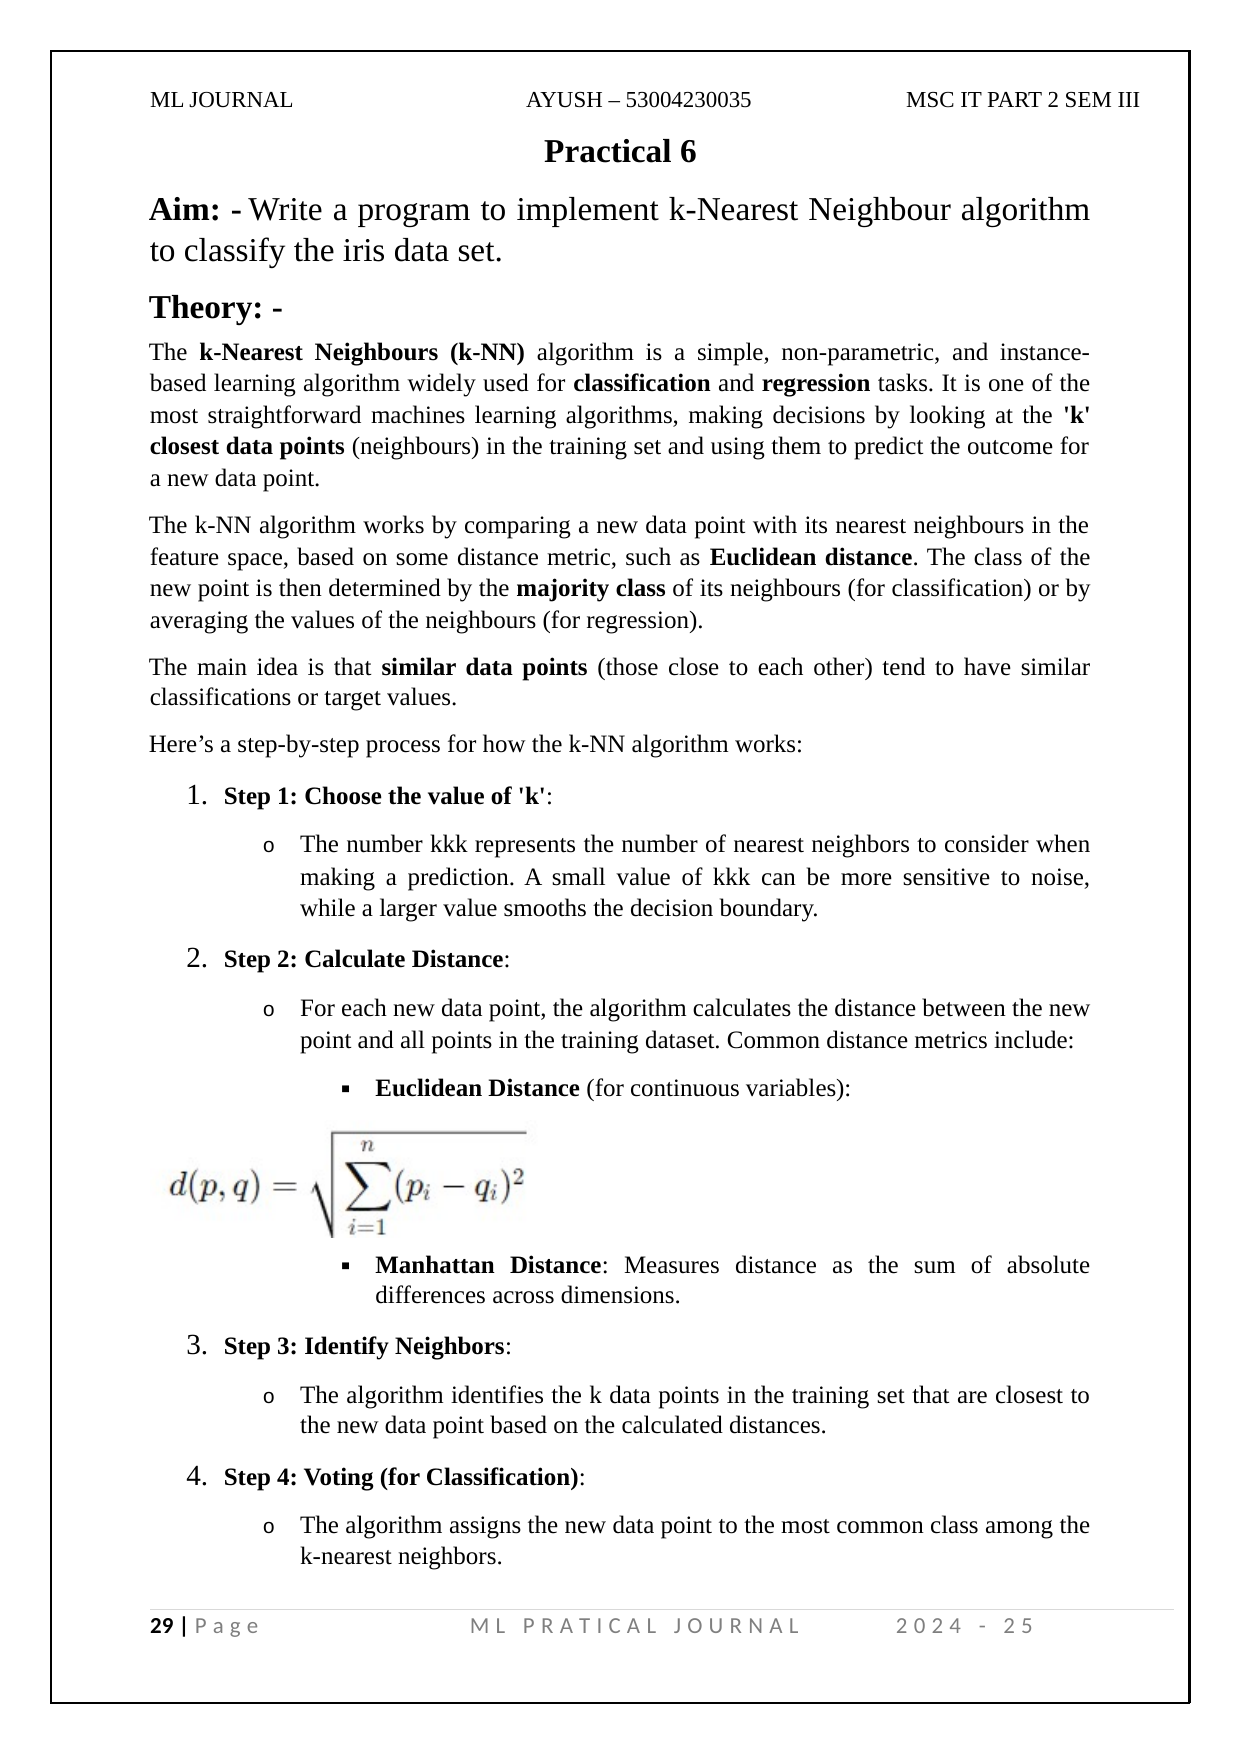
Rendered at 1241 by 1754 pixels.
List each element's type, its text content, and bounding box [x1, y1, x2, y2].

text The k-Nearest Neighbours (k-NN) algorithm is a simple, non-parametric, and instance-based learning algorithm widely used for classification and regression tasks. It is one of the most straightforward machines learning algorithms, making decisions by looking at the 'k' closest data points (neighbours) in the training set and using them to predict the outcome for a new data point. [148, 337, 1091, 492]
list Step 2: Calculate Distance: [186, 941, 1174, 974]
list Step 4: Voting (for Classification): [186, 1458, 1174, 1491]
text Here’s a step-by-step process for how the k-NN algorithm works: [148, 729, 1091, 758]
list The algorithm assigns the new data point to the most common class among the k-nearest neighbors. [262, 1511, 1091, 1570]
text Aim: - Write a program to implement k-Nearest Neighbour algorithm to classify the iris data set. [148, 189, 1092, 268]
subtitle Practical 6 [150, 131, 1091, 169]
list Euclidean Distance (for continuous variables): [338, 1073, 1091, 1101]
picture [150, 1120, 555, 1238]
list The number kkk represents the number of nearest neighbors to consider when making a prediction. A small value of kkk can be more sensitive to noise, while a larger value smooths the decision boundary. [262, 829, 1091, 922]
list Step 3: Identify Neighbors: [186, 1327, 1174, 1361]
text The main idea is that similar data points (those close to each other) tend to have similar classifications or target values. [148, 652, 1091, 711]
list Step 1: Choose the value of 'k': [186, 777, 1174, 810]
list Manhattan Distance: Measures distance as the sum of absolute differences across dimensions. [338, 1250, 1091, 1308]
subtitle Theory: - [148, 287, 1090, 326]
list The algorithm identifies the k data points in the training set that are closest to the new data point based on the calculated distances. [262, 1380, 1091, 1439]
text The k-NN algorithm works by comparing a new data point with its nearest neighbours in the feature space, based on some distance metric, such as Euclidean distance. The class of the new point is then determined by the majority class of its neighbours (for classification) or by averaging the values of the neighbours (for regression). [148, 510, 1091, 634]
list For each new data point, the algorithm calculates the distance between the new point and all points in the training dataset. Common distance metrics include: [262, 993, 1091, 1054]
